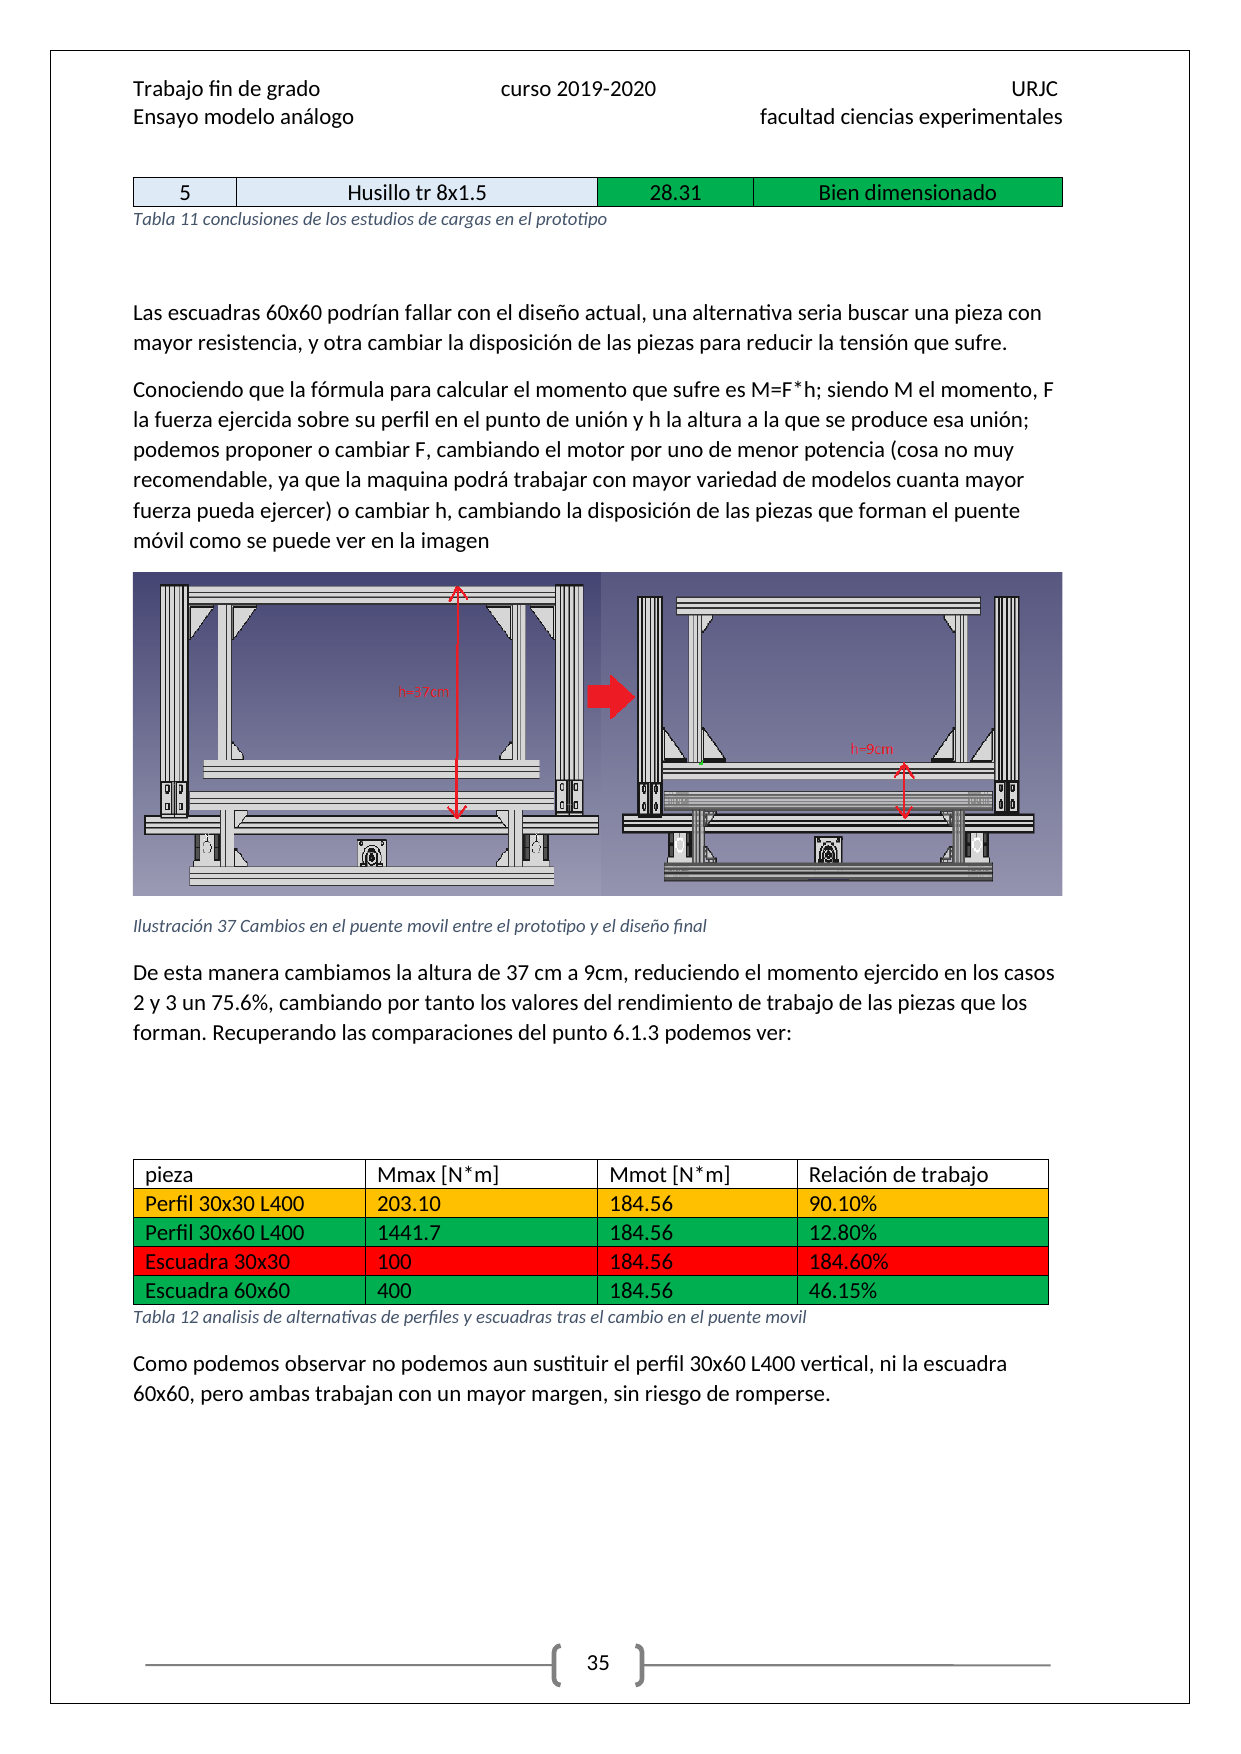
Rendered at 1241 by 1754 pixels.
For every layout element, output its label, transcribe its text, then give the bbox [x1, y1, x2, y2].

table_cell 184.56 [598, 1247, 797, 1275]
text Ilustración 37 Cambios en el puente movil entre el prototipo y el diseño final [133, 914, 1063, 937]
text Tabla 11 conclusiones de los estudios de cargas en el prototipo [133, 207, 1063, 230]
table_cell Husillo tr 8x1.5 [237, 178, 597, 206]
table_header Mmax [N*m] [366, 1160, 597, 1188]
table_cell Bien dimensionado [754, 178, 1062, 206]
table_cell 100 [366, 1247, 597, 1275]
table_header Relación de trabajo [798, 1160, 1048, 1188]
table_cell Escuadra 30x30 [134, 1247, 365, 1275]
table_cell Escuadra 60x60 [134, 1276, 365, 1304]
picture [132, 572, 1063, 896]
table_header pieza [134, 1160, 365, 1188]
table_cell 5 [134, 178, 236, 206]
table_cell 184.56 [598, 1218, 797, 1246]
table_cell 400 [366, 1276, 597, 1304]
text Las escuadras 60x60 podrían fallar con el diseño actual, una alternativa seria buscar una pieza con mayor resistencia, y otra cambiar la disposición de las piezas para reducir la tensión que sufre. [133, 298, 1063, 356]
table_cell 184.56 [598, 1276, 797, 1304]
table_cell 90.10% [798, 1189, 1048, 1217]
table_cell 1441.7 [366, 1218, 597, 1246]
table_cell 46.15% [798, 1276, 1048, 1304]
table_cell 12.80% [798, 1218, 1048, 1246]
table_cell 184.60% [798, 1247, 1048, 1275]
table_cell 28.31 [598, 178, 753, 206]
table_cell 184.56 [598, 1189, 797, 1217]
table_cell 203.10 [366, 1189, 597, 1217]
text Tabla 12 analisis de alternativas de perfiles y escuadras tras el cambio en el puente movil [133, 1305, 1063, 1328]
table_cell Perfil 30x60 L400 [134, 1218, 365, 1246]
text De esta manera cambiamos la altura de 37 cm a 9cm, reduciendo el momento ejercido en los casos 2 y 3 un 75.6%, cambiando por tanto los valores del rendimiento de trabajo de las piezas que los forman. Recuperando las comparaciones del punto 6.1.3 podemos ver: [133, 958, 1063, 1046]
table_cell Perfil 30x30 L400 [134, 1189, 365, 1217]
text Como podemos observar no podemos aun sustituir el perfil 30x60 L400 vertical, ni la escuadra 60x60, pero ambas trabajan con un mayor margen, sin riesgo de romperse. [133, 1349, 1063, 1407]
text Conociendo que la fórmula para calcular el momento que sufre es M=F*h; siendo M el momento, F la fuerza ejercida sobre su perfil en el punto de unión y h la altura a la que se produce esa unión; podemos proponer o cambiar F, cambiando el motor por uno de menor potencia (cosa no muy recomendable, ya que la maquina podrá trabajar con mayor variedad de modelos cuanta mayor fuerza pueda ejercer) o cambiar h, cambiando la disposición de las piezas que forman el puente móvil como se puede ver en la imagen [133, 375, 1063, 554]
table_header Mmot [N*m] [598, 1160, 797, 1188]
